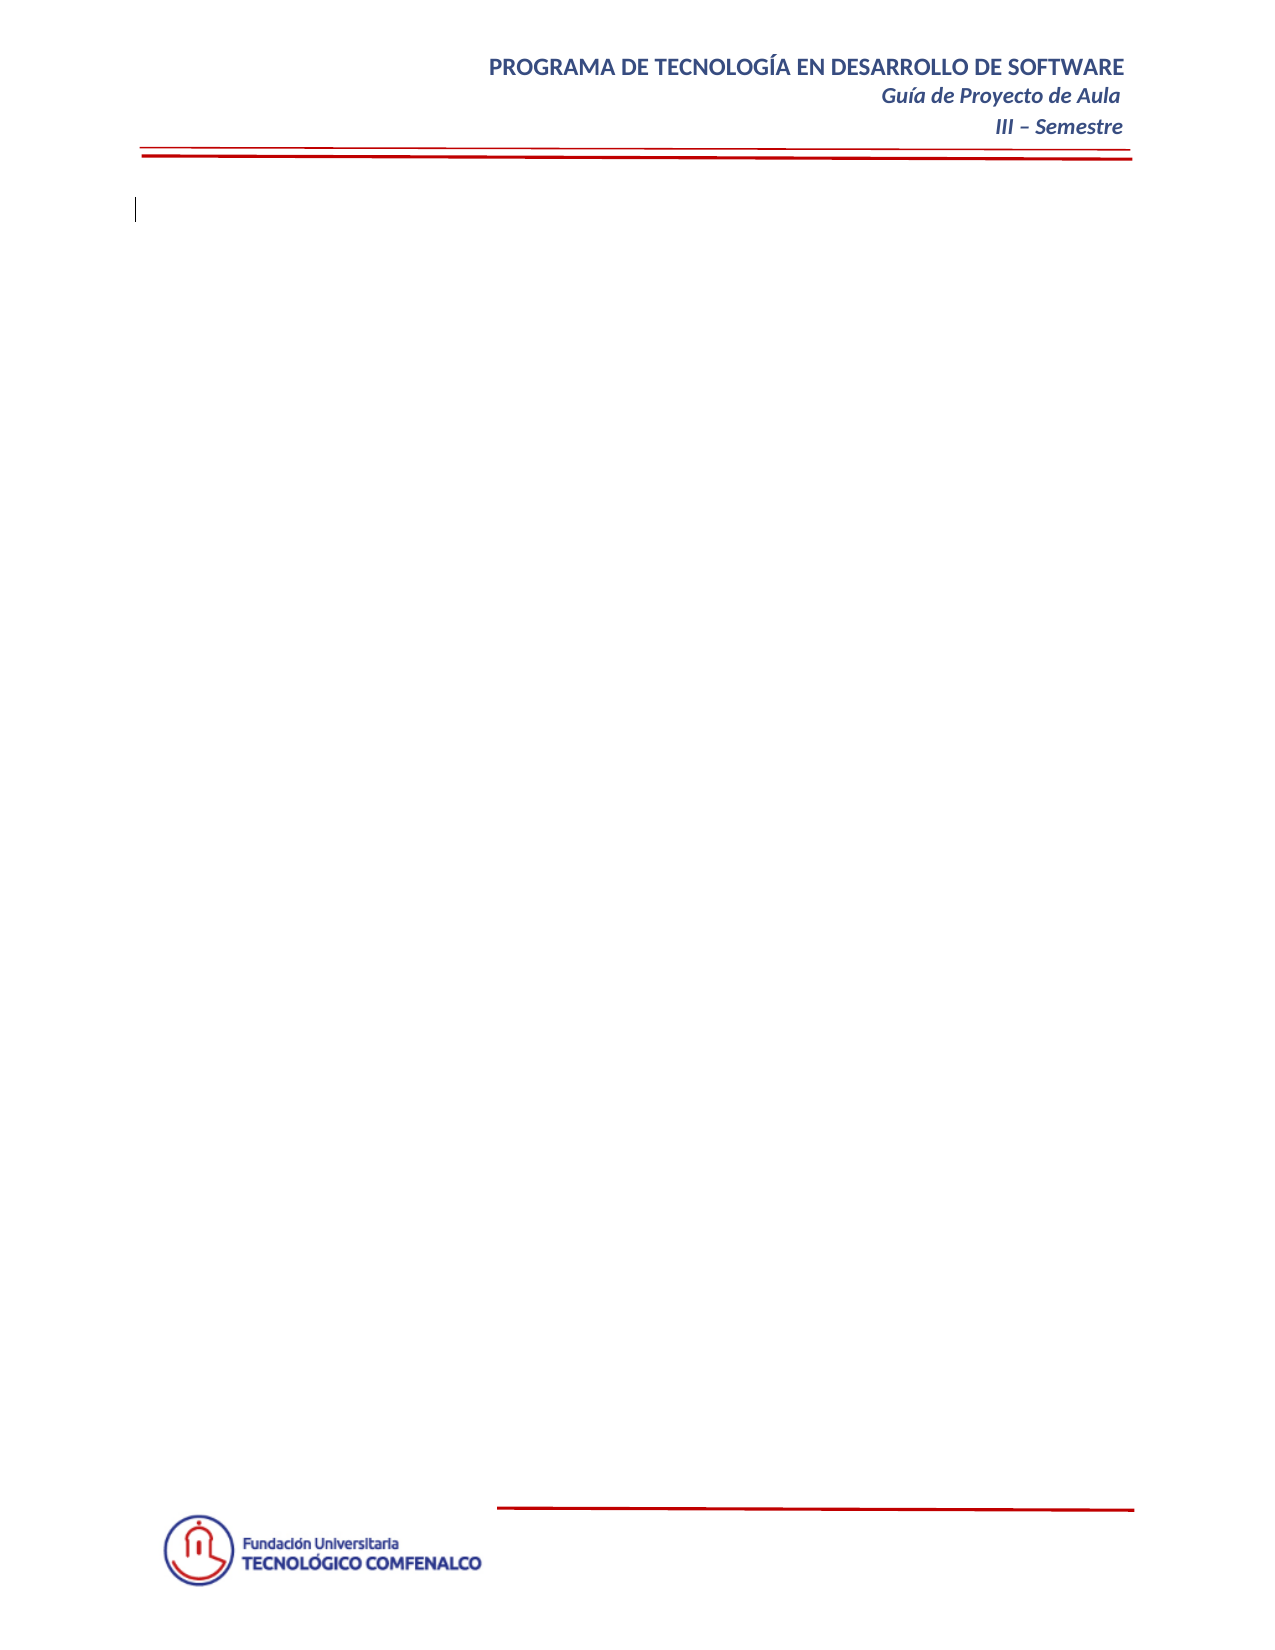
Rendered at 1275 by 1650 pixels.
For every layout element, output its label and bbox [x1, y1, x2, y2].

picture [140, 1498, 497, 1603]
